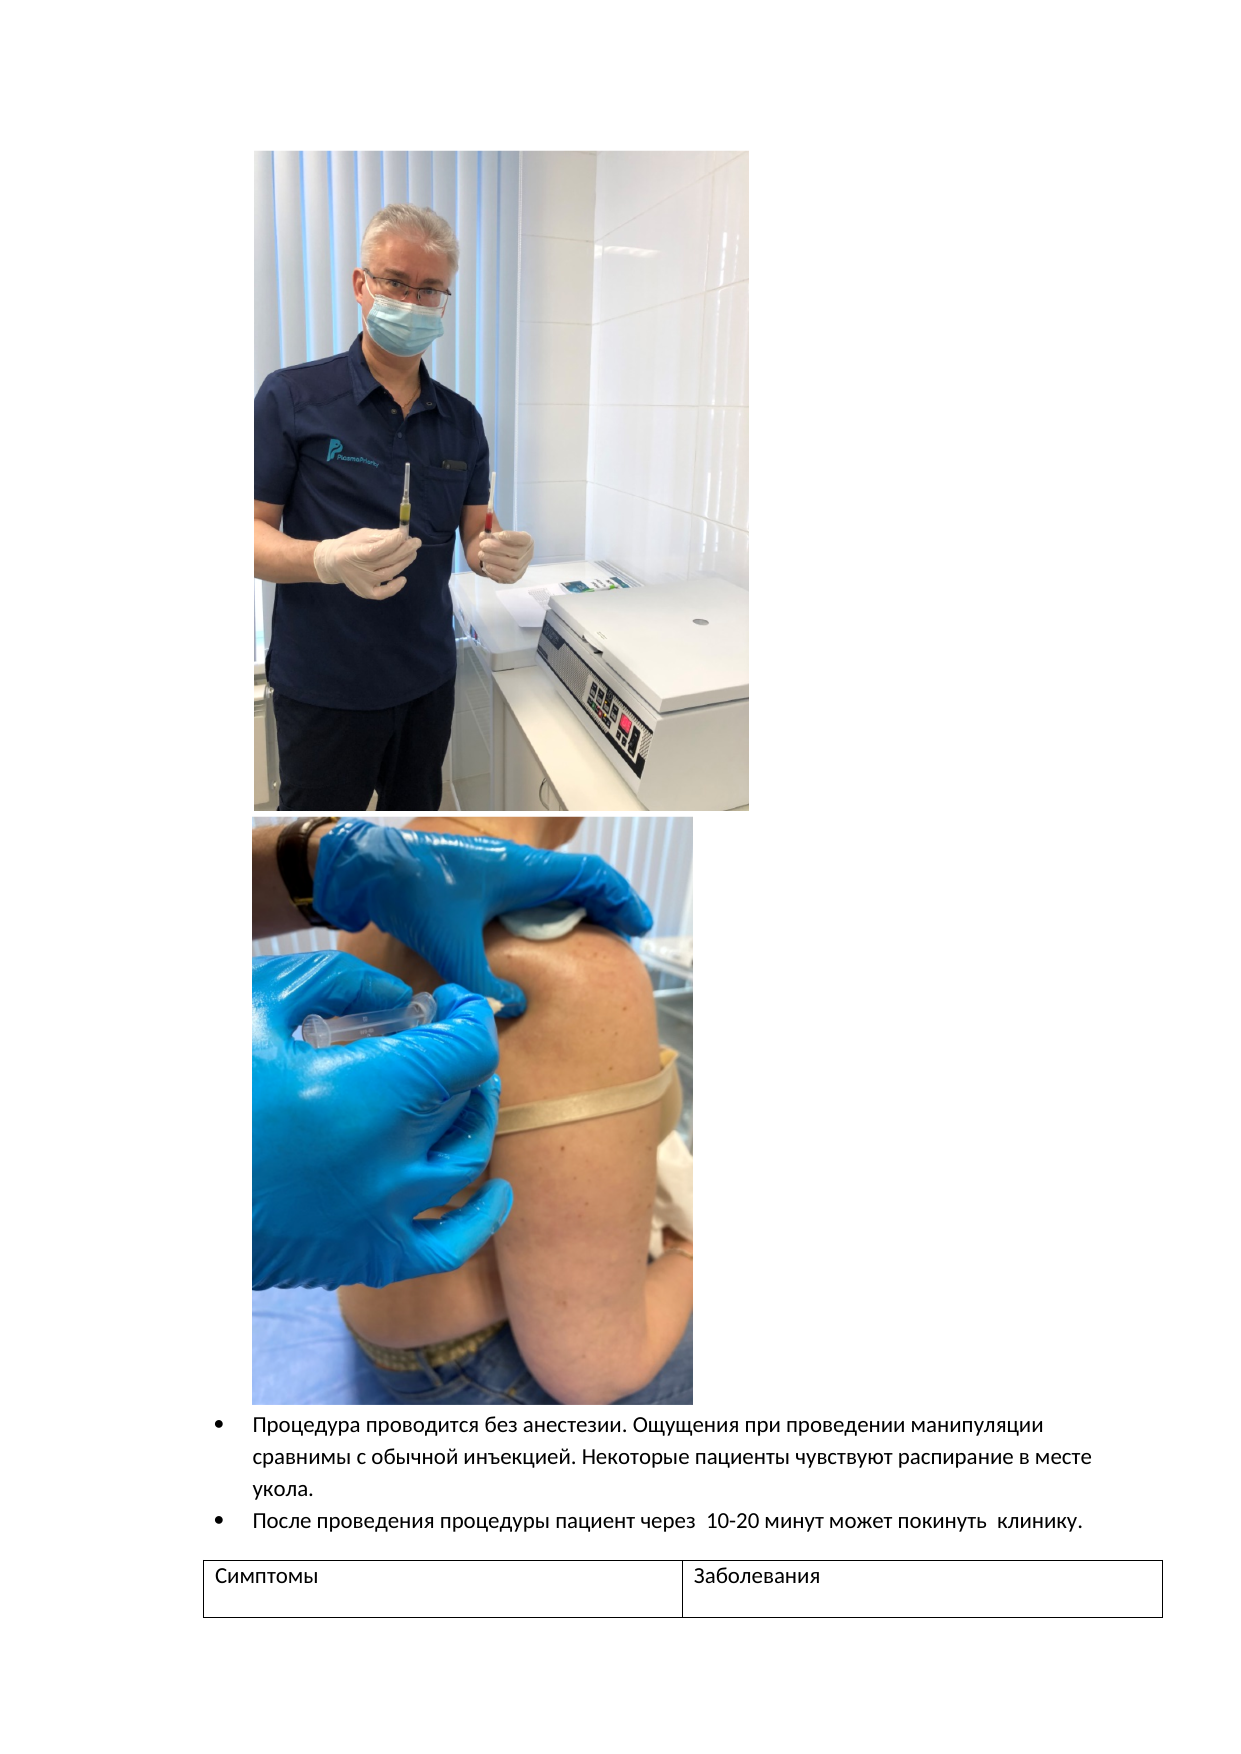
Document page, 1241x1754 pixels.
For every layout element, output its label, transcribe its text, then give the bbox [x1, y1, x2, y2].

picture [415, 1045, 423, 1050]
table_header Заболевания [683, 1561, 1162, 1617]
picture [254, 151, 749, 810]
picture [402, 1036, 413, 1041]
table_header Симптомы [204, 1561, 682, 1617]
list После проведения процедуры пациент через 10-20 минут может покинуть клинику. [215, 1507, 1152, 1535]
picture [252, 1165, 260, 1173]
list Процедура проводится без анестезии. Ощущения при проведении манипуляции сравнимы с обычной инъекцией. Некоторые пациенты чувствуют распирание в месте укола. [215, 1410, 1152, 1502]
picture [252, 817, 693, 1404]
